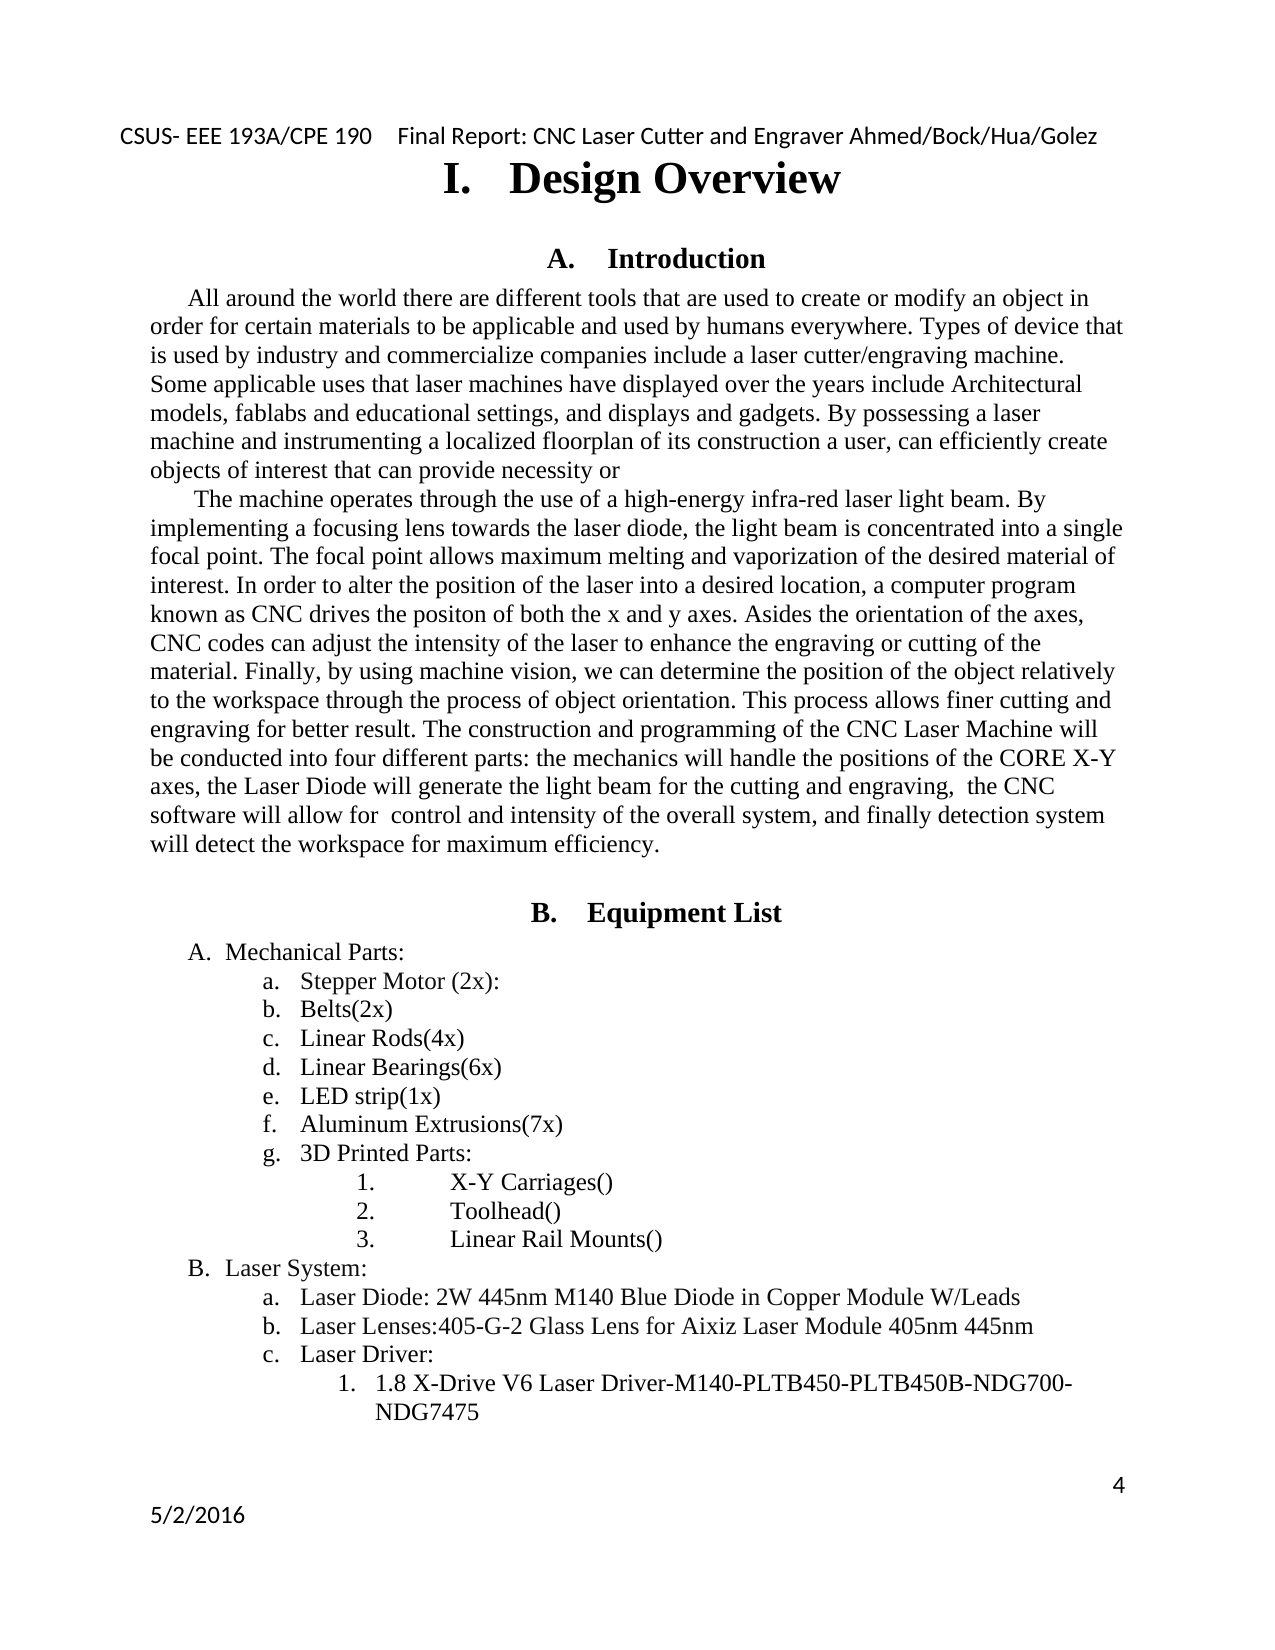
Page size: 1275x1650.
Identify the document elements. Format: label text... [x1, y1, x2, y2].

list Laser Driver: [262, 1339, 1125, 1368]
text The machine operates through the use of a high-energy infra-red laser light beam. By implementing a focusing lens towards the laser diode, the light beam is concentrated into a single focal point. The focal point allows maximum melting and vaporization of the desired material of interest. In order to alter the position of the laser into a desired location, a computer program known as CNC drives the positon of both the x and y axes. Asides the orientation of the axes, CNC codes can adjust the intensity of the laser to enhance the engraving or cutting of the material. Finally, by using machine vision, we can determine the position of the object relatively to the workspace through the process of object orientation. This process allows finer cutting and engraving for better result. The construction and programming of the CNC Laser Machine will be conducted into four different parts: the mechanics will handle the positions of the CORE X-Y axes, the Laser Diode will generate the light beam for the cutting and engraving, the CNC software will allow for control and intensity of the overall system, and finally detection system will detect the workspace for maximum efficiency. [150, 484, 1125, 858]
list Stepper Motor (2x): [262, 966, 1125, 994]
list Belts(2x) [262, 994, 1125, 1023]
subtitle Equipment List [187, 895, 1125, 929]
list Aluminum Extrusions(7x) [262, 1109, 1125, 1138]
list LED strip(1x) [262, 1081, 1125, 1109]
list Toolhead() [356, 1196, 1125, 1224]
subtitle Introduction [187, 241, 1125, 274]
list Linear Rail Mounts() [356, 1224, 1125, 1253]
list Mechanical Parts: [187, 937, 1125, 966]
list Linear Rods(4x) [262, 1023, 1125, 1052]
list 3D Printed Parts: [262, 1138, 1125, 1167]
text All around the world there are different tools that are used to create or modify an object in order for certain materials to be applicable and used by humans everywhere. Types of device that is used by industry and commercialize companies include a laser cutter/engraving machine. Some applicable uses that laser machines have displayed over the years include Architectural models, fablabs and educational settings, and displays and gadgets. By possessing a laser machine and instrumenting a localized floorplan of its construction a user, can efficiently create objects of interest that can provide necessity or [150, 283, 1125, 484]
subtitle Design Overview [187, 151, 1125, 203]
list Laser System: [187, 1253, 1125, 1282]
list Linear Bearings(6x) [262, 1052, 1125, 1081]
list X-Y Carriages() [356, 1167, 1125, 1196]
list 1.8 X-Drive V6 Laser Driver-M140-PLTB450-PLTB450B-NDG700-NDG7475 [337, 1368, 1125, 1426]
list Laser Diode: 2W 445nm M140 Blue Diode in Copper Module W/Leads [262, 1282, 1125, 1311]
list Laser Lenses:405-G-2 Glass Lens for Aixiz Laser Module 405nm 445nm [262, 1311, 1125, 1339]
